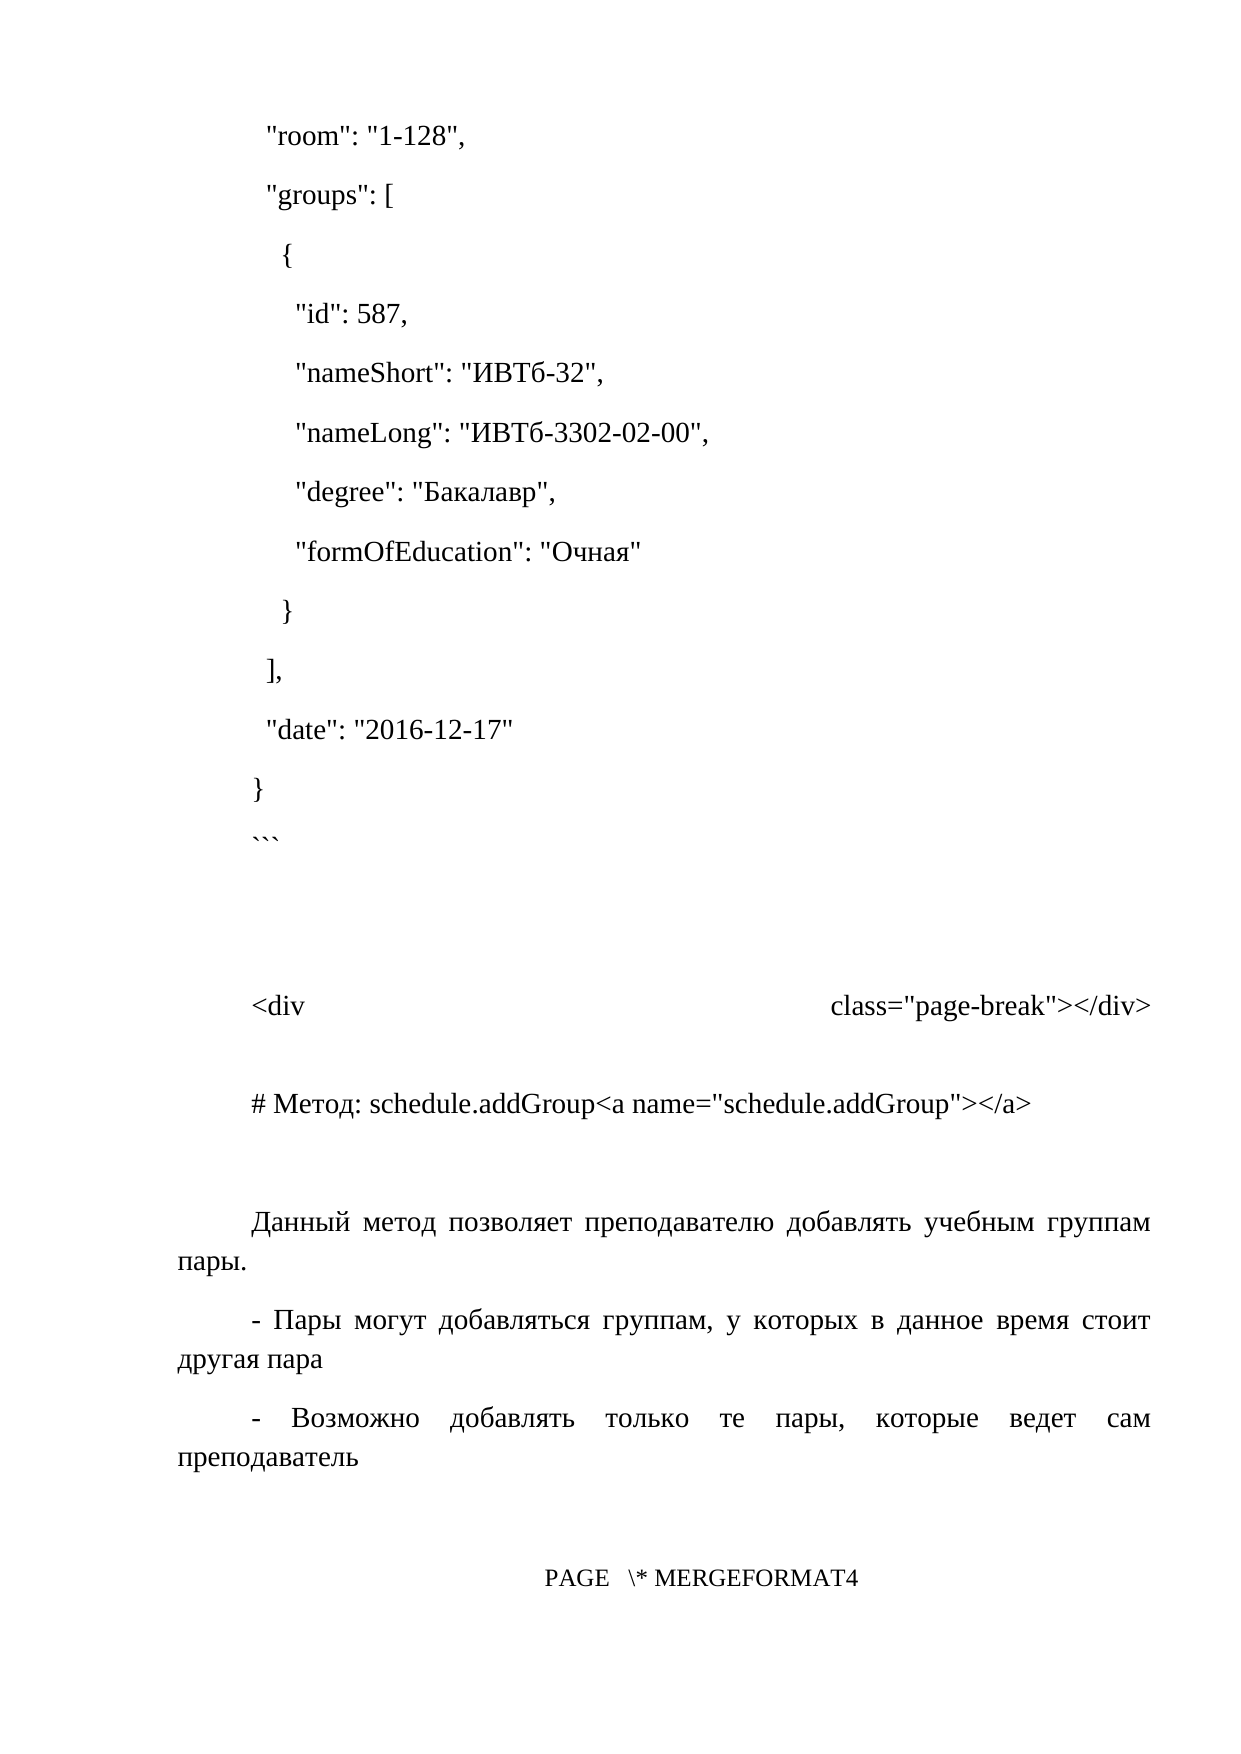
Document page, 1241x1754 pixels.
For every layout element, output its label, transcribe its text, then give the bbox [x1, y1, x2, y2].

text "nameLong": "ИВТб-3302-02-00", [177, 415, 1152, 448]
text "date": "2016-12-17" [177, 712, 1152, 745]
text "room": "1-128", [177, 118, 1152, 152]
text "id": 587, [177, 296, 1152, 330]
text - Возможно добавлять только те пары, которые ведет сам преподаватель [177, 1400, 1152, 1472]
text Данный метод позволяет преподавателю добавлять учебным группам пары. [177, 1204, 1152, 1277]
text } [177, 593, 1152, 627]
text ], [177, 652, 1152, 686]
text } [177, 771, 1152, 805]
text ``` [177, 831, 1152, 864]
text "degree": "Бакалавр", [177, 474, 1152, 508]
text "groups": [ [177, 177, 1152, 211]
text <div class="page-break"></div> [177, 988, 1152, 1060]
text "nameShort": "ИВТб-32", [177, 356, 1152, 389]
text "formOfEducation": "Очная" [177, 534, 1152, 567]
text - Пары могут добавляться группам, у которых в данное время стоит другая пара [177, 1302, 1152, 1374]
text # Метод: schedule.addGroup<a name="schedule.addGroup"></a> [177, 1086, 1152, 1119]
text { [177, 237, 1152, 270]
